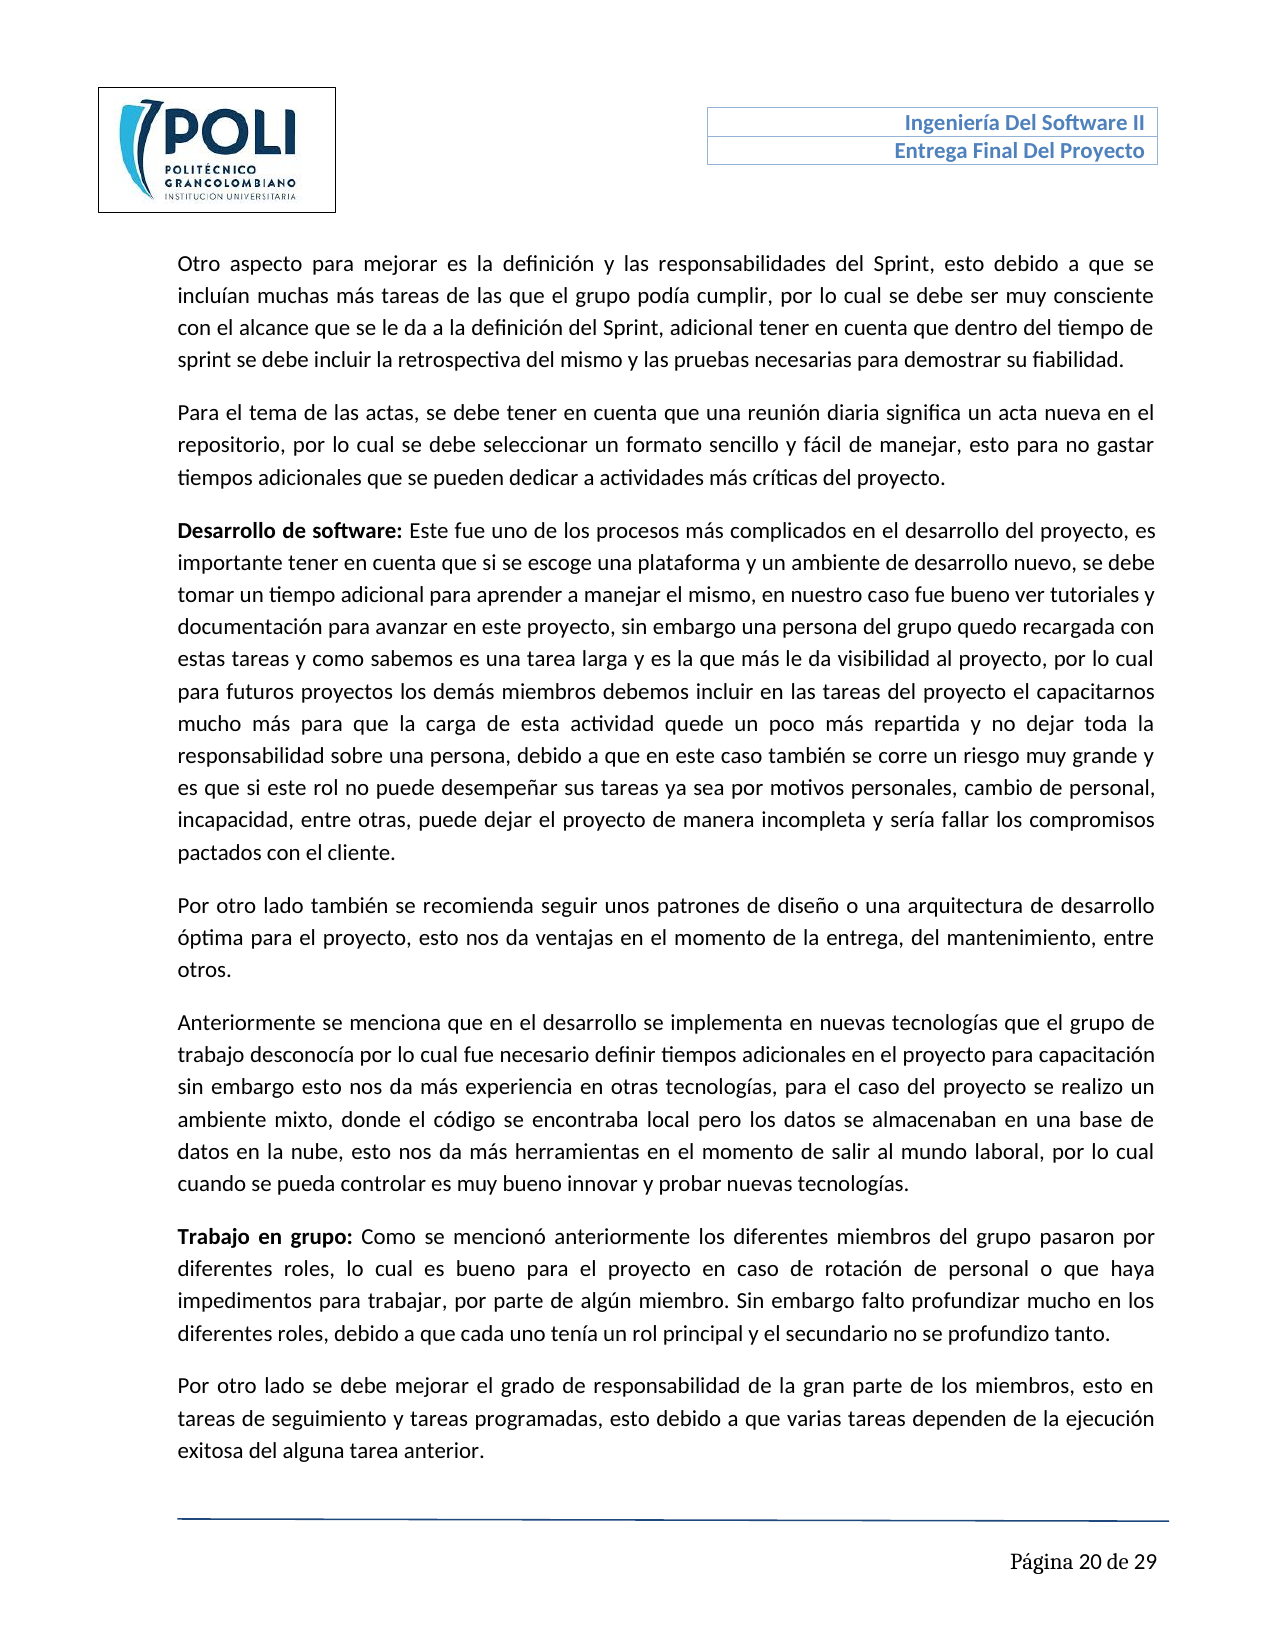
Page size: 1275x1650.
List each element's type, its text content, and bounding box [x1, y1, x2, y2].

text Para el tema de las actas, se debe tener en cuenta que una reunión diaria significa un acta nueva en el repositorio, por lo cual se debe seleccionar un formato sencillo y fácil de manejar, esto para no gastar tiempos adicionales que se pueden dedicar a actividades más críticas del proyecto. [177, 398, 1157, 491]
text Por otro lado se debe mejorar el grado de responsabilidad de la gran parte de los miembros, esto en tareas de seguimiento y tareas programadas, esto debido a que varias tareas dependen de la ejecución exitosa del alguna tarea anterior. [177, 1372, 1157, 1464]
picture [113, 95, 303, 204]
text Por otro lado también se recomienda seguir unos patrones de diseño o una arquitectura de desarrollo óptima para el proyecto, esto nos da ventajas en el momento de la entrega, del mantenimiento, entre otros. [177, 891, 1157, 983]
text Desarrollo de software: Este fue uno de los procesos más complicados en el desarrollo del proyecto, es importante tener en cuenta que si se escoge una plataforma y un ambiente de desarrollo nuevo, se debe tomar un tiempo adicional para aprender a manejar el mismo, en nuestro caso fue bueno ver tutoriales y documentación para avanzar en este proyecto, sin embargo una persona del grupo quedo recargada con estas tareas y como sabemos es una tarea larga y es la que más le da visibilidad al proyecto, por lo cual para futuros proyectos los demás miembros debemos incluir en las tareas del proyecto el capacitarnos mucho más para que la carga de esta actividad quede un poco más repartida y no dejar toda la responsabilidad sobre una persona, debido a que en este caso también se corre un riesgo muy grande y es que si este rol no puede desempeñar sus tareas ya sea por motivos personales, cambio de personal, incapacidad, entre otras, puede dejar el proyecto de manera incompleta y sería fallar los compromisos pactados con el cliente. [177, 516, 1157, 866]
text Otro aspecto para mejorar es la definición y las responsabilidades del Sprint, esto debido a que se incluían muchas más tareas de las que el grupo podía cumplir, por lo cual se debe ser muy consciente con el alcance que se le da a la definición del Sprint, adicional tener en cuenta que dentro del tiempo de sprint se debe incluir la retrospectiva del mismo y las pruebas necesarias para demostrar su fiabilidad. [177, 249, 1157, 373]
text Trabajo en grupo: Como se mencionó anteriormente los diferentes miembros del grupo pasaron por diferentes roles, lo cual es bueno para el proyecto en caso de rotación de personal o que haya impedimentos para trabajar, por parte de algún miembro. Sin embargo falto profundizar mucho en los diferentes roles, debido a que cada uno tenía un rol principal y el secundario no se profundizo tanto. [177, 1222, 1157, 1347]
text Anteriormente se menciona que en el desarrollo se implementa en nuevas tecnologías que el grupo de trabajo desconocía por lo cual fue necesario definir tiempos adicionales en el proyecto para capacitación sin embargo esto nos da más experiencia en otras tecnologías, para el caso del proyecto se realizo un ambiente mixto, donde el código se encontraba local pero los datos se almacenaban en una base de datos en la nube, esto nos da más herramientas en el momento de salir al mundo laboral, por lo cual cuando se pueda controlar es muy bueno innovar y probar nuevas tecnologías. [177, 1008, 1157, 1197]
